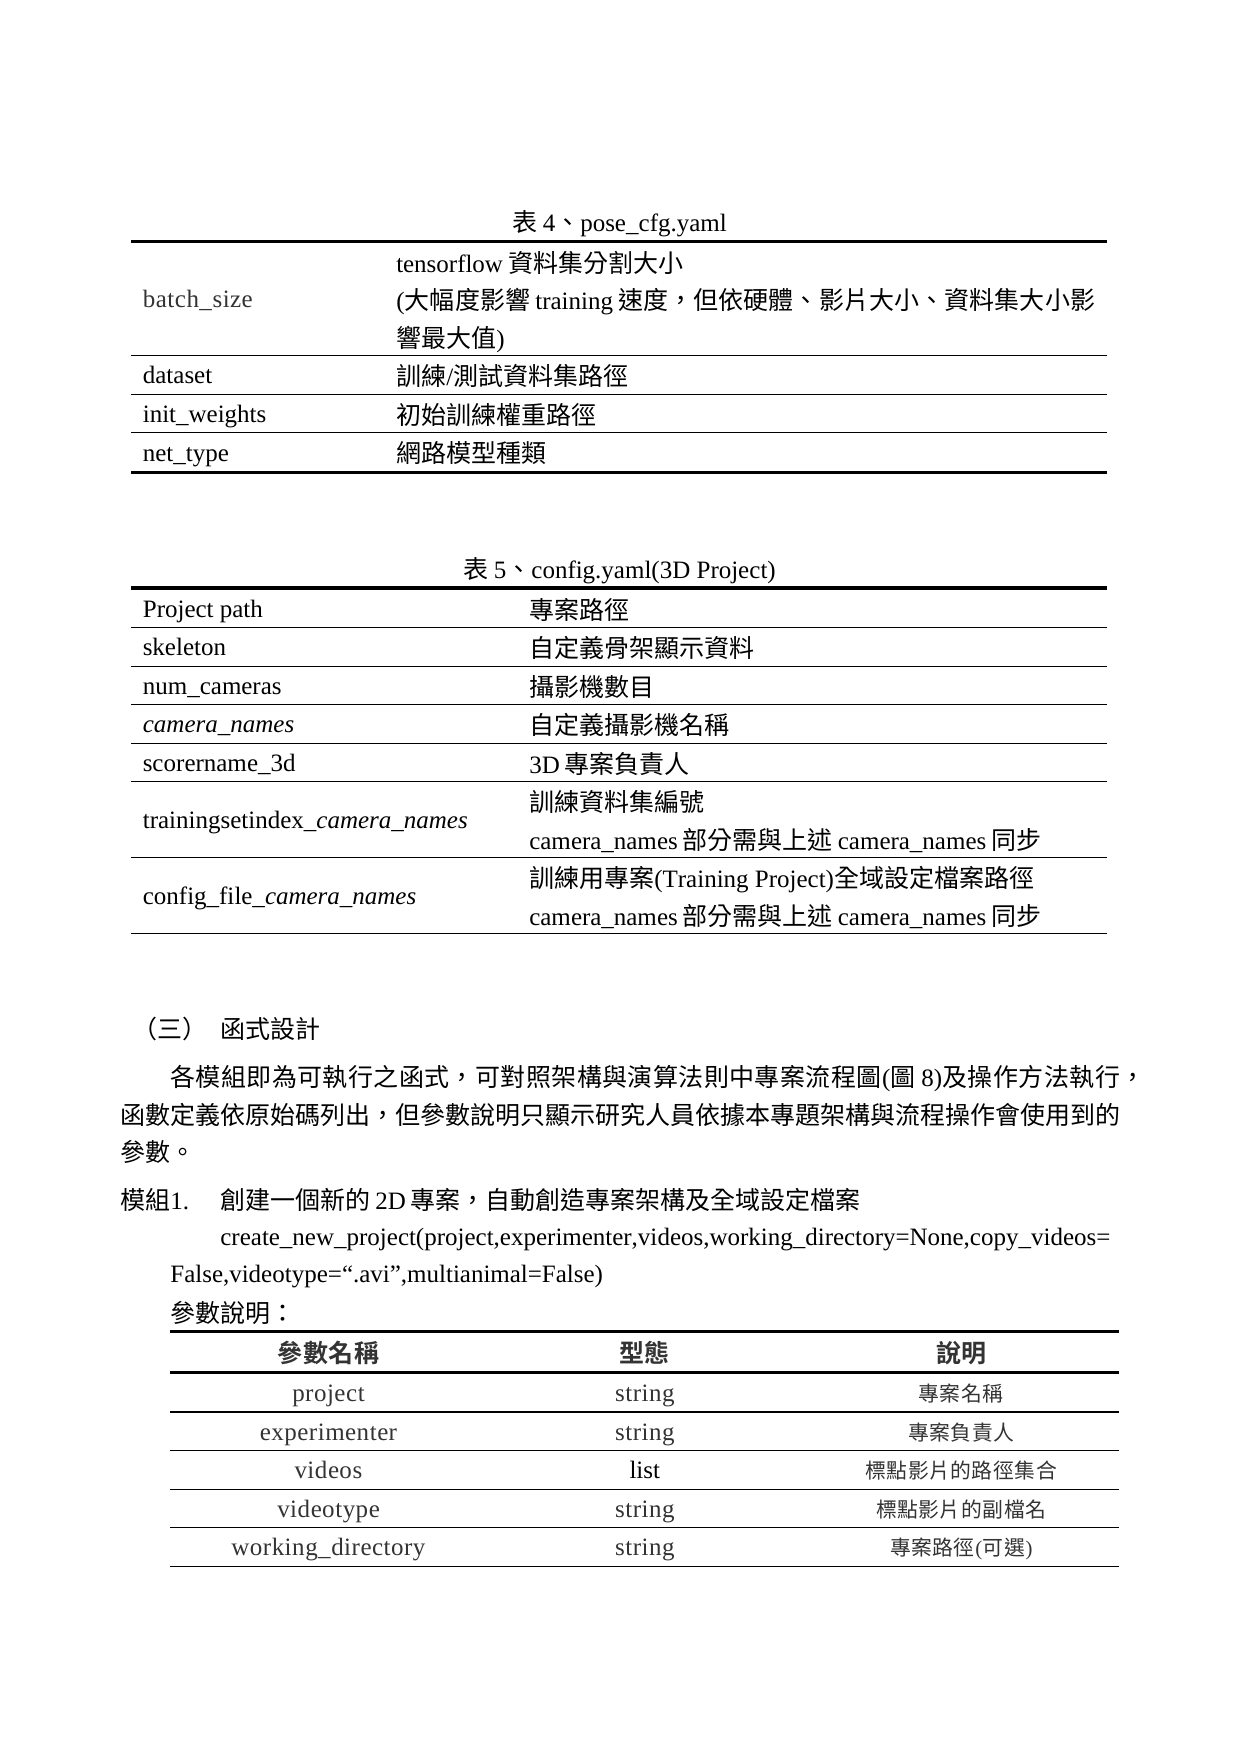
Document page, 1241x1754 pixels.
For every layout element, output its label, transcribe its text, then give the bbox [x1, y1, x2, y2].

table_header 表4、pose_cfg.yaml [120, 202, 1119, 239]
table_cell string [486, 1374, 803, 1411]
text create_new_project(project,experimenter,videos,working_directory=None,copy_videos=False,videotype=“.avi”,multianimal=False) [170, 1218, 1120, 1293]
table_header 說明 [803, 1333, 1119, 1371]
table_header 型態 [486, 1333, 803, 1371]
table_cell project [170, 1374, 486, 1411]
table_cell [120, 240, 1119, 511]
text 參數說明： [120, 1293, 1120, 1330]
table_cell 專案名稱 [803, 1374, 1119, 1411]
table_header 參數名稱 [170, 1333, 486, 1371]
table_cell string [486, 1413, 803, 1450]
list 函式設計 [170, 1009, 1120, 1047]
table_cell list [486, 1451, 803, 1488]
table_cell 專案路徑(可選) [803, 1528, 1119, 1566]
table_cell 專案負責人 [803, 1413, 1119, 1450]
table_cell 標點影片的路徑集合 [803, 1451, 1119, 1488]
table_cell string [486, 1490, 803, 1527]
list 創建一個新的2D專案，自動創造專案架構及全域設定檔案 [120, 1180, 1120, 1218]
table_cell experimenter [170, 1413, 486, 1450]
table_cell videos [170, 1451, 486, 1488]
table_cell working_directory [170, 1528, 486, 1566]
table_cell videotype [170, 1490, 486, 1527]
table_cell [120, 586, 1119, 972]
table_cell 標點影片的副檔名 [803, 1490, 1119, 1527]
table_header 表5、config.yaml(3D Project) [120, 549, 1119, 586]
table_cell string [486, 1528, 803, 1566]
text 各模組即為可執行之函式，可對照架構與演算法則中專案流程圖(圖8)及操作方法執行，函數定義依原始碼列出，但參數說明只顯示研究人員依據本專題架構與流程操作會使用到的參數。 [120, 1057, 1120, 1170]
